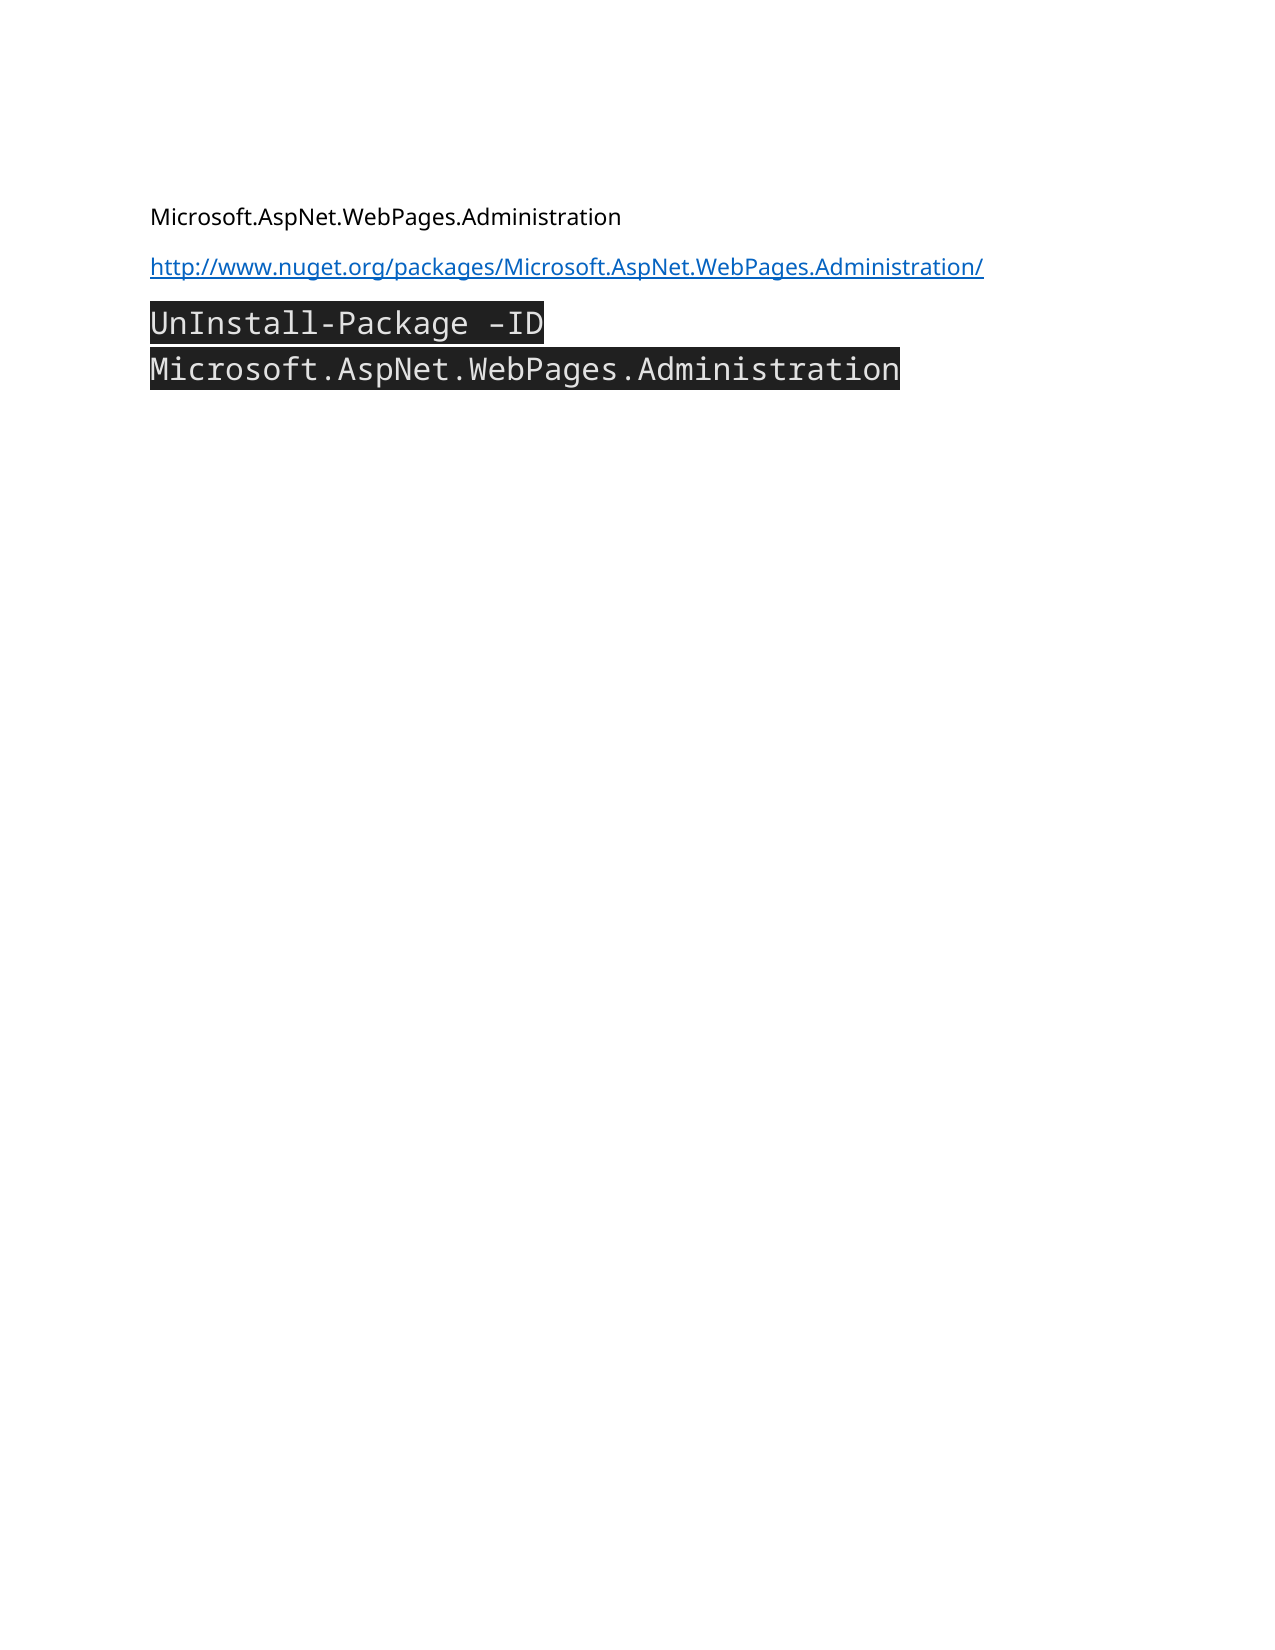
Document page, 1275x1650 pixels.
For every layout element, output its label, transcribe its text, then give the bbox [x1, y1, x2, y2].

text Microsoft.AspNet.WebPages.Administration [150, 200, 1125, 232]
text http://www.nuget.org/packages/Microsoft.AspNet.WebPages.Administration/ [150, 251, 1125, 282]
text UnInstall-Package –ID Microsoft.AspNet.WebPages.Administration [150, 301, 1125, 390]
